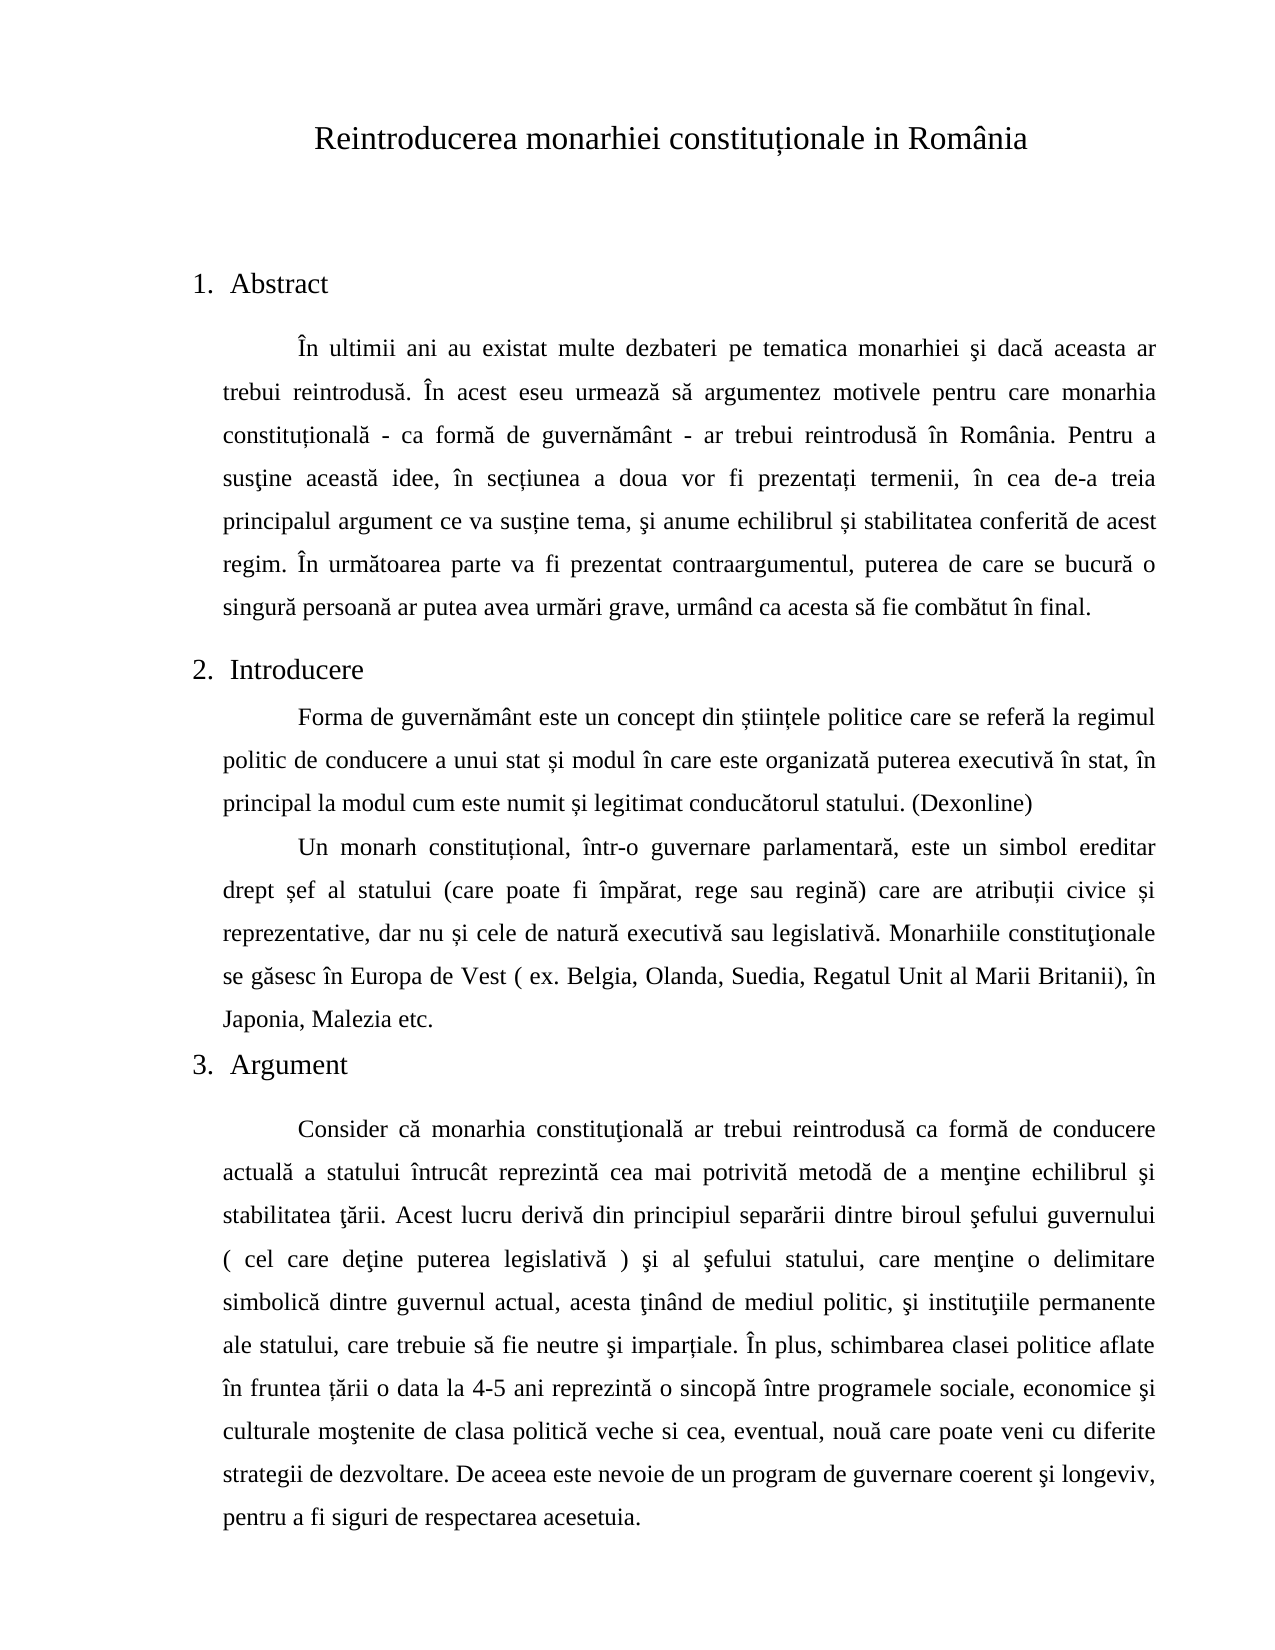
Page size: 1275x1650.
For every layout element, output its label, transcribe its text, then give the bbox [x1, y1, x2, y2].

list Abstract [192, 266, 1157, 300]
text Consider că monarhia constituţională ar trebui reintrodusă ca formă de conducere actuală a statului întrucât reprezintă cea mai potrivită metodă de a menţine echilibrul şi stabilitatea ţării. Acest lucru derivă din principiul separării dintre biroul şefului guvernului ( cel care deţine puterea legislativă ) şi al şefului statului, care menţine o delimitare simbolică dintre guvernul actual, acesta ţinând de mediul politic, şi instituţiile permanente ale statului, care trebuie să fie neutre şi imparțiale. În plus, schimbarea clasei politice aflate în fruntea țării o data la 4-5 ani reprezintă o sincopă între programele sociale, economice şi culturale moştenite de clasa politică veche si cea, eventual, nouă care poate veni cu diferite strategii de dezvoltare. De aceea este nevoie de un program de guvernare coerent şi longeviv, pentru a fi siguri de respectarea acesetuia. [223, 1114, 1157, 1531]
list Introducere [192, 652, 1157, 686]
list Un monarh constituțional, într-o guvernare parlamentară, este un simbol ereditar drept șef al statului (care poate fi împărat, rege sau regină) care are atribuții civice și reprezentative, dar nu și cele de natură executivă sau legislativă. Monarhiile constituţionale se găsesc în Europa de Vest ( ex. Belgia, Olanda, Suedia, Regatul Unit al Marii Britanii), în Japonia, Malezia etc. [223, 832, 1157, 1033]
list Forma de guvernământ este un concept din științele politice care se referă la regimul politic de conducere a unui stat și modul în care este organizată puterea executivă în stat, în principal la modul cum este numit și legitimat conducătorul statului. (Dexonline) [223, 702, 1157, 817]
text Reintroducerea monarhiei constituționale in România [185, 118, 1157, 156]
list Argument [192, 1047, 1157, 1081]
text În ultimii ani au existat multe dezbateri pe tematica monarhiei şi dacă aceasta ar trebui reintrodusă. În acest eseu urmează să argumentez motivele pentru care monarhia constituțională - ca formă de guvernământ - ar trebui reintrodusă în România. Pentru a susţine această idee, în secțiunea a doua vor fi prezentați termenii, în cea de-a treia principalul argument ce va susține tema, şi anume echilibrul și stabilitatea conferită de acest regim. În următoarea parte va fi prezentat contraargumentul, puterea de care se bucură o singură persoană ar putea avea urmări grave, urmând ca acesta să fie combătut în final. [223, 333, 1157, 621]
